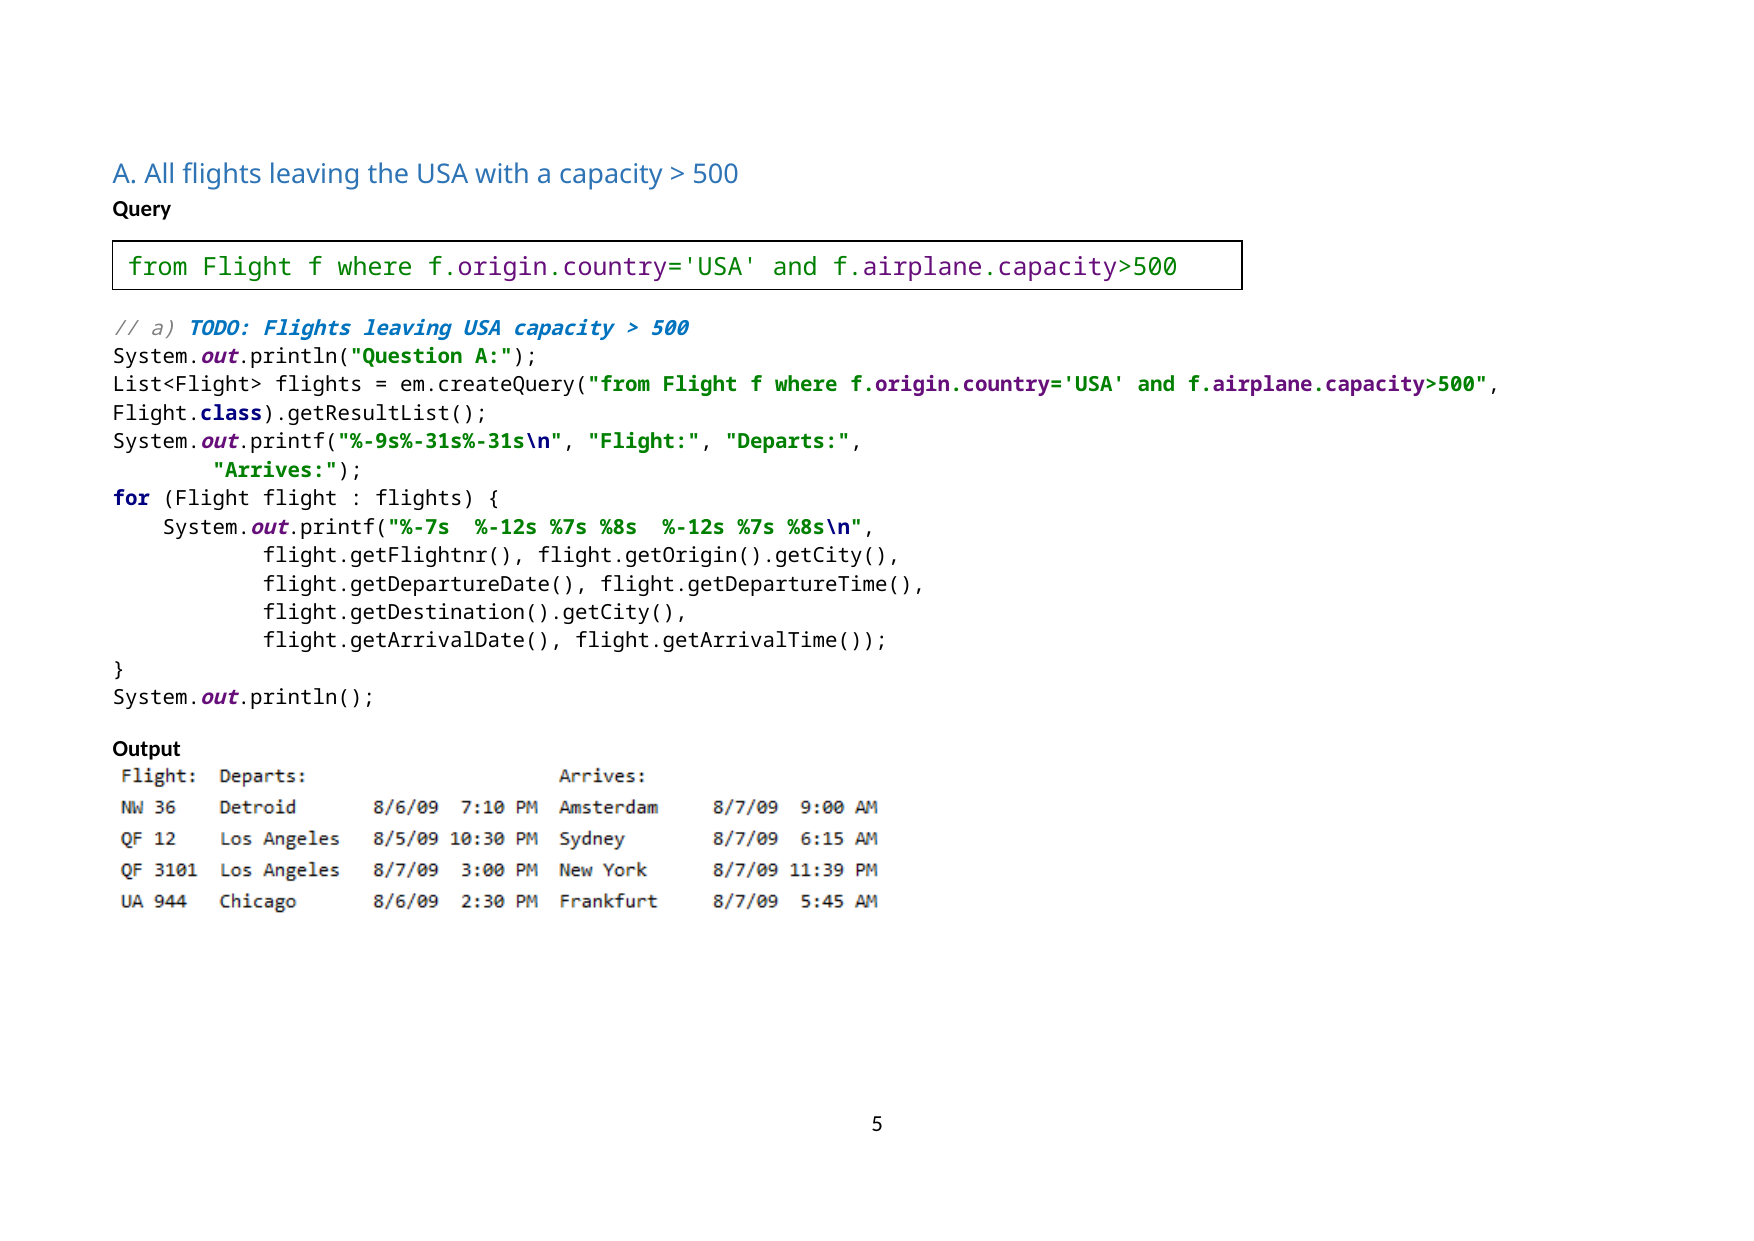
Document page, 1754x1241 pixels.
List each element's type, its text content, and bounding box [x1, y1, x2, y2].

picture [112, 762, 904, 925]
text // a) TODO: Flights leaving USA capacity > 500 System.out.println("Question A:"); List<Flight> flights = em.createQuery("from Flight f where f.origin.country='USA' and f.airplane.capacity>500", Flight.class).getResultList(); System.out.printf("%-9s%-31s%-31s\n", "Flight:", "Departs:", "Arrives:"); for (Flight flight : flights) { System.out.printf("%-7s %-12s %7s %8s %-12s %7s %8s\n", flight.getFlightnr(), flight.getOrigin().getCity(), flight.getDepartureDate(), flight.getDepartureTime(), flight.getDestination().getCity(), flight.getArrivalDate(), flight.getArrivalTime()); } System.out.println(); [112, 313, 1641, 711]
text Query [112, 194, 1641, 222]
subtitle A. All flights leaving the USA with a capacity > 500 [112, 154, 1641, 191]
text Output [112, 734, 1641, 762]
